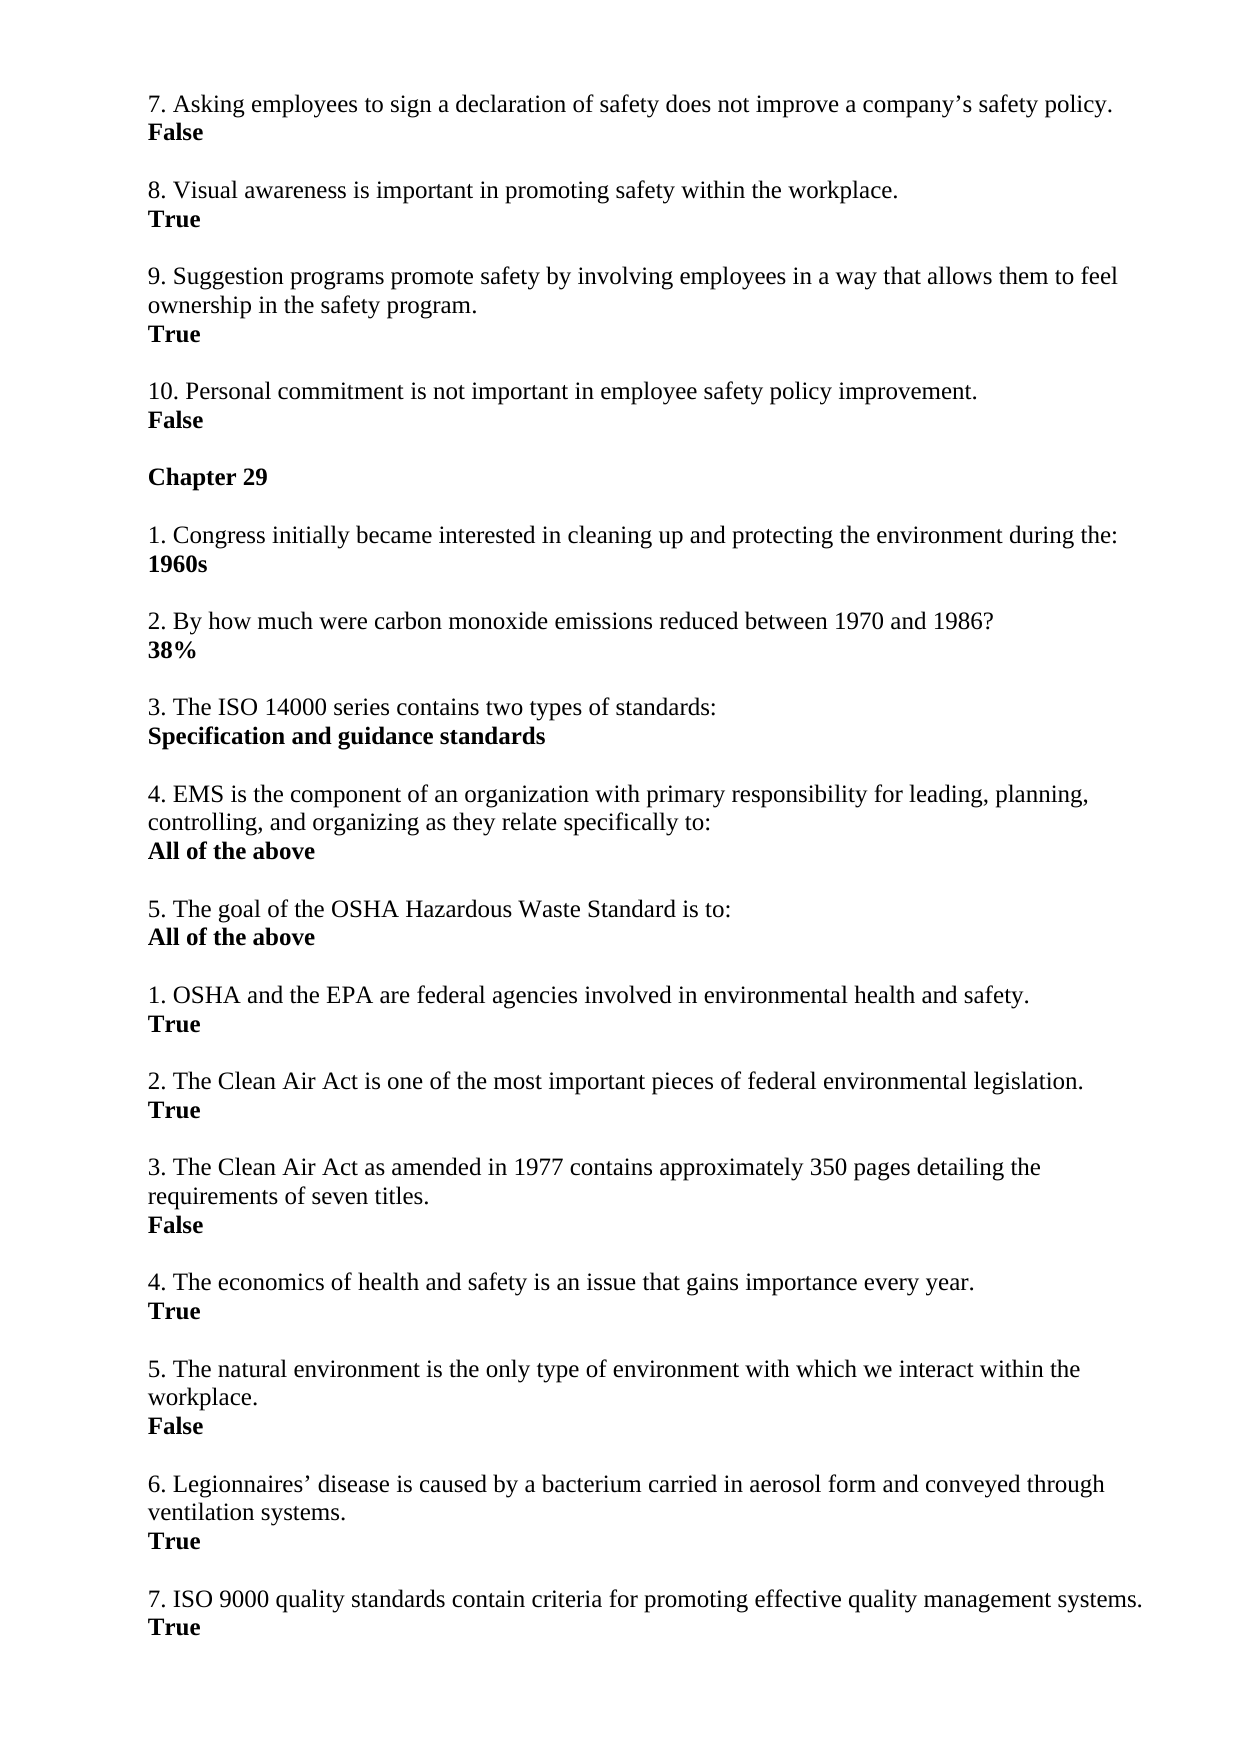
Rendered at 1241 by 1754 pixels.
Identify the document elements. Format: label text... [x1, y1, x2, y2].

text True [148, 1095, 1152, 1124]
text 38% [148, 635, 1152, 664]
text True [148, 1612, 1152, 1641]
text 4. EMS is the component of an organization with primary responsibility for leading, planning, controlling, and organizing as they relate specifically to: [148, 779, 1152, 836]
text False [148, 405, 1152, 434]
text All of the above [148, 922, 1152, 951]
text 3. The ISO 14000 series contains two types of standards: [148, 692, 1152, 721]
text All of the above [148, 836, 1152, 865]
text 3. The Clean Air Act as amended in 1977 contains approximately 350 pages detailing the requirements of seven titles. [148, 1152, 1152, 1210]
text 5. The natural environment is the only type of environment with which we interact within the workplace. [148, 1354, 1152, 1411]
text True [148, 1526, 1152, 1555]
text True [148, 204, 1152, 232]
text 10. Personal commitment is not important in employee safety policy improvement. [148, 376, 1152, 405]
text 8. Visual awareness is important in promoting safety within the workplace. [148, 175, 1152, 204]
text True [148, 319, 1152, 347]
text 1. Congress initially became interested in cleaning up and protecting the environment during the: [148, 520, 1152, 549]
text False [148, 1210, 1152, 1239]
text 5. The goal of the OSHA Hazardous Waste Standard is to: [148, 894, 1152, 922]
text 2. By how much were carbon monoxide emissions reduced between 1970 and 1986? [148, 606, 1152, 635]
text 7. ISO 9000 quality standards contain criteria for promoting effective quality management systems. [148, 1584, 1152, 1612]
text False [148, 117, 1152, 146]
text 1. OSHA and the EPA are federal agencies involved in environmental health and safety. [148, 980, 1152, 1009]
text Specification and guidance standards [148, 721, 1152, 750]
text Chapter 29 [148, 462, 1152, 491]
text 6. Legionnaires’ disease is caused by a bacterium carried in aerosol form and conveyed through ventilation systems. [148, 1469, 1152, 1526]
text True [148, 1009, 1152, 1037]
text 9. Suggestion programs promote safety by involving employees in a way that allows them to feel ownership in the safety program. [148, 261, 1152, 319]
text 7. Asking employees to sign a declaration of safety does not improve a company’s safety policy. [148, 89, 1152, 117]
text 1960s [148, 549, 1152, 577]
text 4. The economics of health and safety is an issue that gains importance every year. [148, 1267, 1152, 1296]
text True [148, 1296, 1152, 1325]
text False [148, 1411, 1152, 1440]
text 2. The Clean Air Act is one of the most important pieces of federal environmental legislation. [148, 1066, 1152, 1095]
